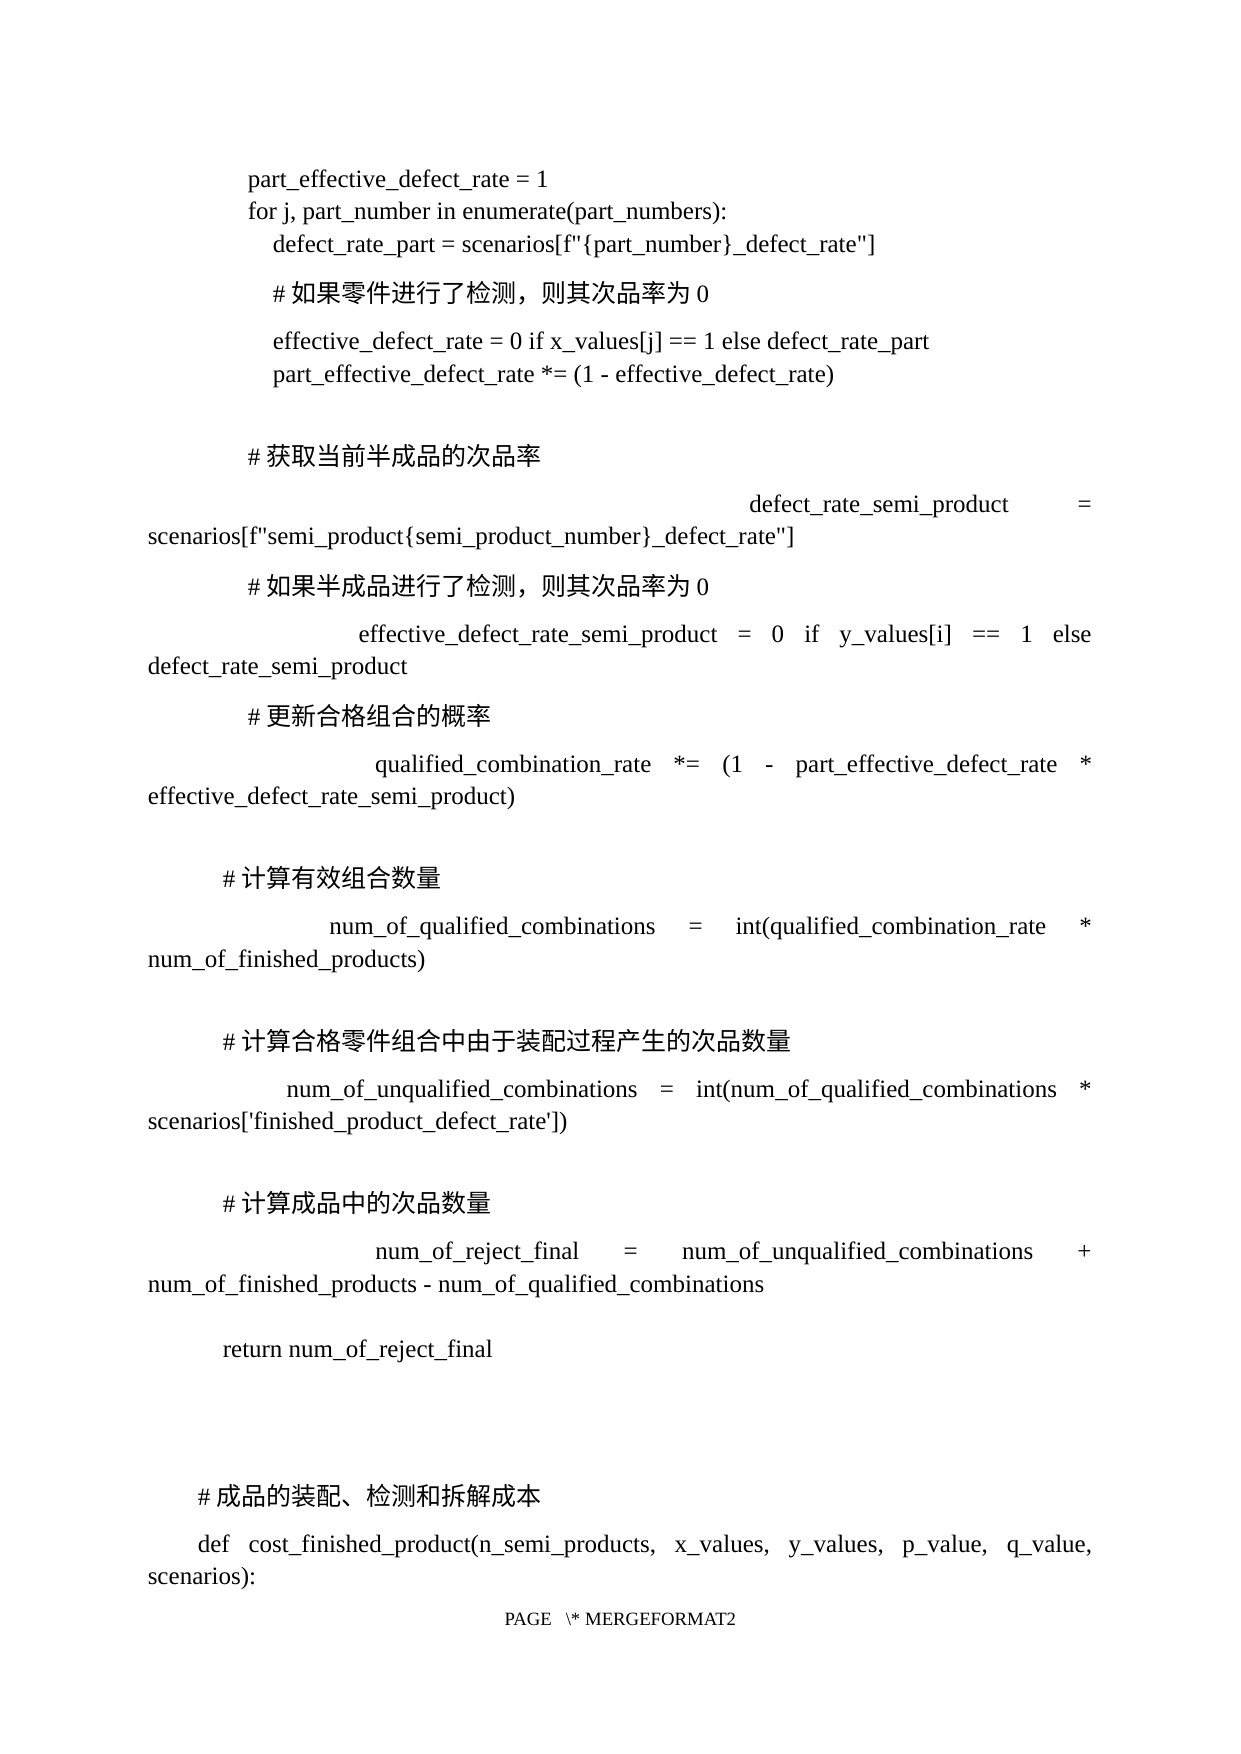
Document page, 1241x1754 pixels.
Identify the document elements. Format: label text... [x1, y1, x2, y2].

text part_effective_defect_rate = 1 [148, 162, 1092, 194]
text # 计算有效组合数量 [148, 844, 1092, 909]
text # 成品的装配、检测和拆解成本 [148, 1462, 1092, 1527]
text def cost_finished_product(n_semi_products, x_values, y_values, p_value, q_value, scenarios): [148, 1527, 1092, 1592]
text defect_rate_part = scenarios[f"{part_number}_defect_rate"] [148, 227, 1092, 259]
text num_of_reject_final = num_of_unqualified_combinations + num_of_finished_products - num_of_qualified_combinations [148, 1234, 1092, 1299]
text # 计算成品中的次品数量 [148, 1169, 1092, 1234]
text defect_rate_semi_product = scenarios[f"semi_product{semi_product_number}_defect_rate"] [148, 487, 1092, 552]
text effective_defect_rate_semi_product = 0 if y_values[i] == 1 else defect_rate_semi_product [148, 617, 1092, 682]
text effective_defect_rate = 0 if x_values[j] == 1 else defect_rate_part [148, 324, 1092, 357]
text num_of_unqualified_combinations = int(num_of_qualified_combinations * scenarios['finished_product_defect_rate']) [148, 1072, 1092, 1137]
text part_effective_defect_rate *= (1 - effective_defect_rate) [148, 357, 1092, 389]
text # 获取当前半成品的次品率 [148, 422, 1092, 487]
text # 如果零件进行了检测，则其次品率为0 [148, 259, 1092, 324]
text # 计算合格零件组合中由于装配过程产生的次品数量 [148, 1007, 1092, 1072]
text # 如果半成品进行了检测，则其次品率为0 [148, 552, 1092, 617]
text # 更新合格组合的概率 [148, 682, 1092, 747]
text num_of_qualified_combinations = int(qualified_combination_rate * num_of_finished_products) [148, 909, 1092, 974]
text for j, part_number in enumerate(part_numbers): [148, 194, 1092, 227]
text qualified_combination_rate *= (1 - part_effective_defect_rate * effective_defect_rate_semi_product) [148, 747, 1092, 812]
text return num_of_reject_final [148, 1332, 1092, 1364]
